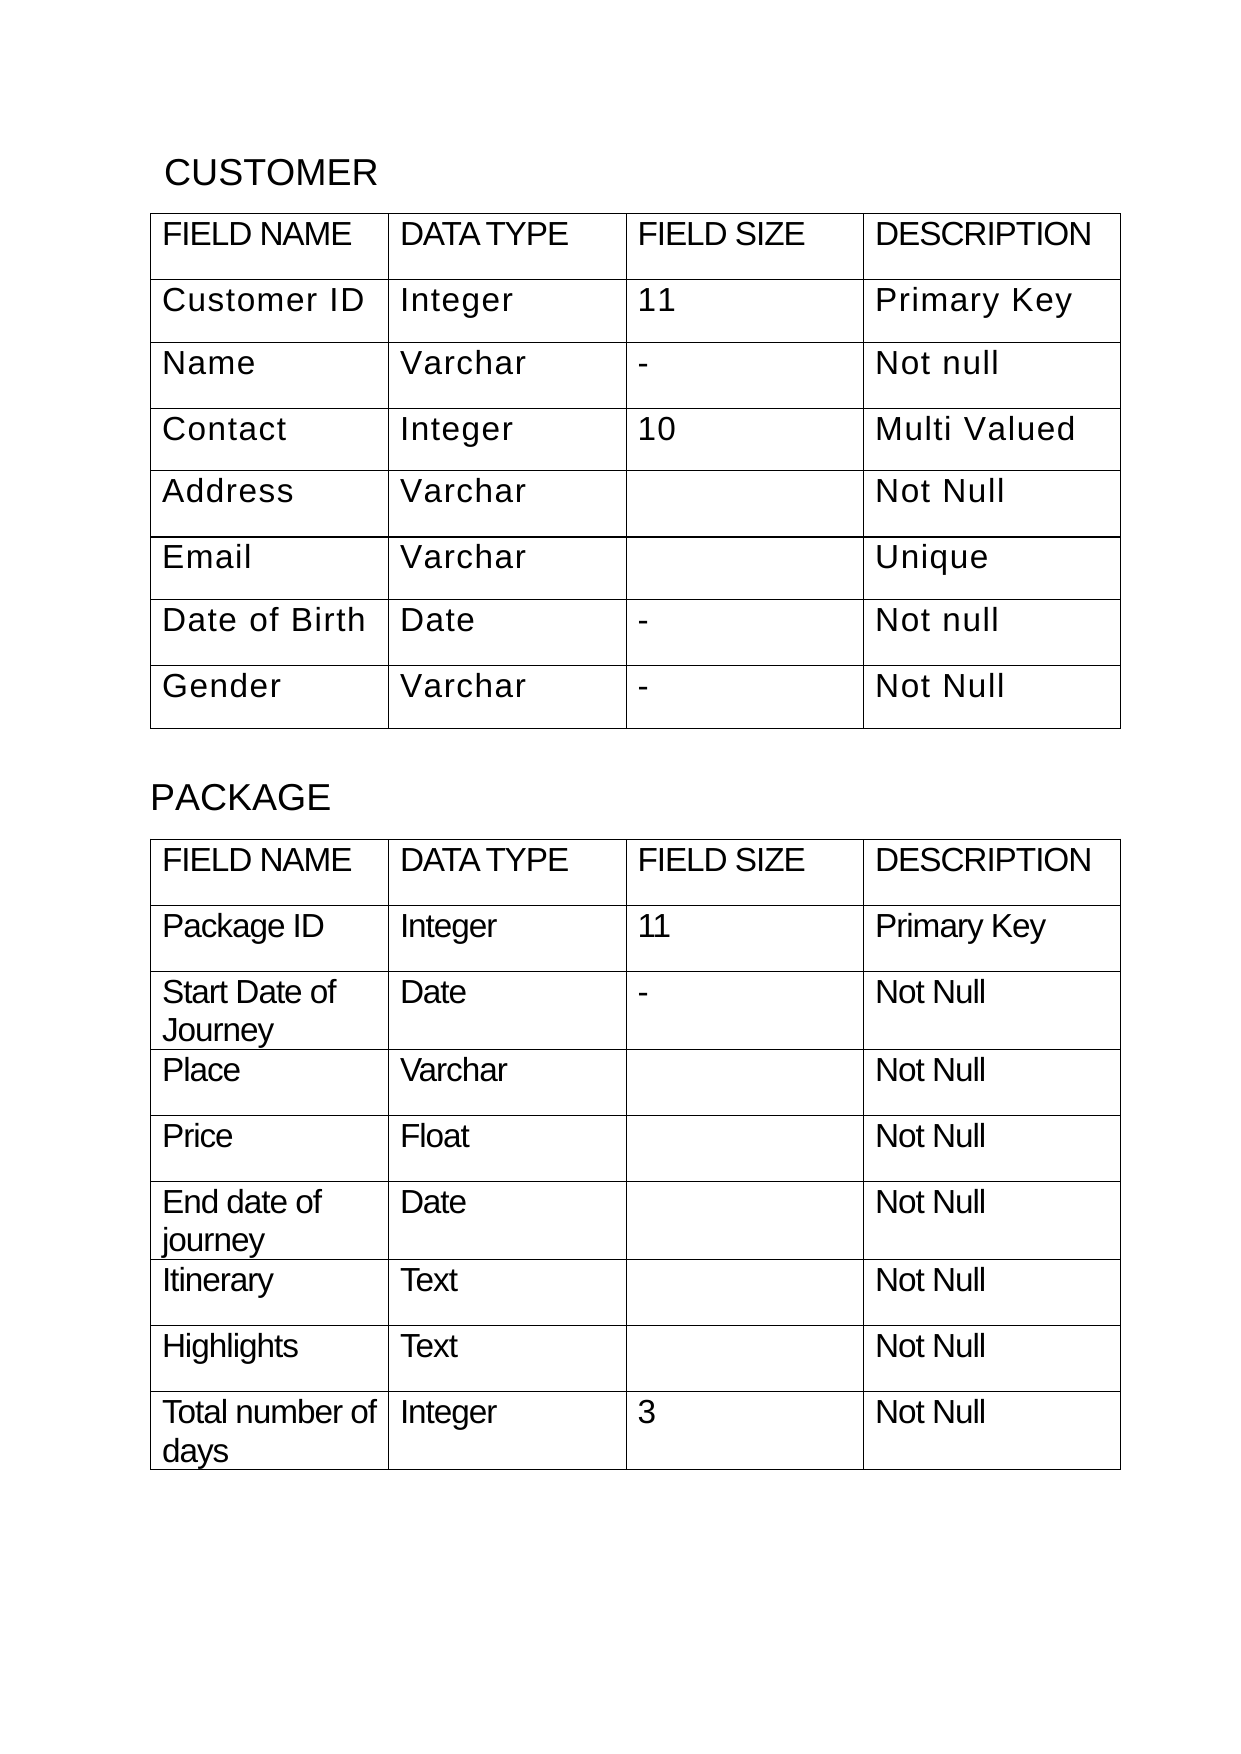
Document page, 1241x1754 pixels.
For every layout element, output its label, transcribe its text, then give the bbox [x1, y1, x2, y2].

table_header FIELD NAME [151, 840, 388, 905]
table_cell Not Null [864, 1392, 1120, 1469]
table_cell Varchar [389, 538, 626, 599]
table_header FIELD SIZE [627, 214, 863, 279]
table_cell [627, 538, 863, 599]
table_cell 10 [627, 409, 863, 470]
table_cell - [627, 600, 863, 665]
table_cell Name [151, 343, 388, 408]
table_cell 3 [627, 1392, 863, 1469]
table_cell Date of Birth [151, 600, 388, 665]
table_cell Multi Valued [864, 409, 1120, 470]
table_cell Text [389, 1260, 626, 1325]
table_cell Customer ID [151, 280, 388, 342]
table_cell Unique [864, 538, 1120, 599]
table_cell Not Null [864, 1260, 1120, 1325]
table_cell Not Null [864, 1326, 1120, 1391]
table_cell Address [151, 471, 388, 536]
table_cell Primary Key [864, 280, 1120, 342]
table_header DATA TYPE [389, 840, 626, 905]
table_cell Not Null [864, 972, 1120, 1049]
table_header DESCRIPTION [864, 840, 1120, 905]
table_cell Integer [389, 906, 626, 971]
table_cell Integer [389, 409, 626, 470]
table_cell Varchar [389, 343, 626, 408]
table_cell Highlights [151, 1326, 388, 1391]
table_cell Total number of days [151, 1392, 388, 1469]
table_cell Gender [151, 666, 388, 727]
table_cell Float [389, 1116, 626, 1181]
table_cell End date of journey [151, 1182, 388, 1259]
table_header FIELD NAME [151, 214, 388, 279]
table_cell Not Null [864, 666, 1120, 727]
table_cell Package ID [151, 906, 388, 971]
table_cell [627, 1182, 863, 1259]
table_cell [627, 1050, 863, 1115]
table_cell Start Date of Journey [151, 972, 388, 1049]
table_cell Date [389, 1182, 626, 1259]
table_cell - [627, 972, 863, 1049]
table_cell Integer [389, 1392, 626, 1469]
table_cell Not null [864, 343, 1120, 408]
table_cell Date [389, 972, 626, 1049]
table_header FIELD SIZE [627, 840, 863, 905]
table_cell Place [151, 1050, 388, 1115]
table_cell Not null [864, 600, 1120, 665]
table_cell - [627, 343, 863, 408]
table_cell [627, 1116, 863, 1181]
table_header DATA TYPE [389, 214, 626, 279]
table_cell Contact [151, 409, 388, 470]
table_cell 11 [627, 280, 863, 342]
table_cell 11 [627, 906, 863, 971]
table_cell Not Null [864, 1116, 1120, 1181]
table_cell Email [151, 538, 388, 599]
text CUSTOMER [150, 150, 1090, 193]
table_cell Not Null [864, 1050, 1120, 1115]
table_cell Varchar [389, 1050, 626, 1115]
table_cell Itinerary [151, 1260, 388, 1325]
table_cell Varchar [389, 666, 626, 727]
table_cell [627, 471, 863, 536]
table_cell Not Null [864, 471, 1120, 536]
table_cell - [627, 666, 863, 727]
table_cell [627, 1326, 863, 1391]
table_header DESCRIPTION [864, 214, 1120, 279]
text PACKAGE [150, 775, 1090, 818]
table_cell [627, 1260, 863, 1325]
table_cell Varchar [389, 471, 626, 536]
table_cell Primary Key [864, 906, 1120, 971]
table_cell Text [389, 1326, 626, 1391]
table_cell Not Null [864, 1182, 1120, 1259]
table_cell Integer [389, 280, 626, 342]
table_cell Price [151, 1116, 388, 1181]
table_cell Date [389, 600, 626, 665]
